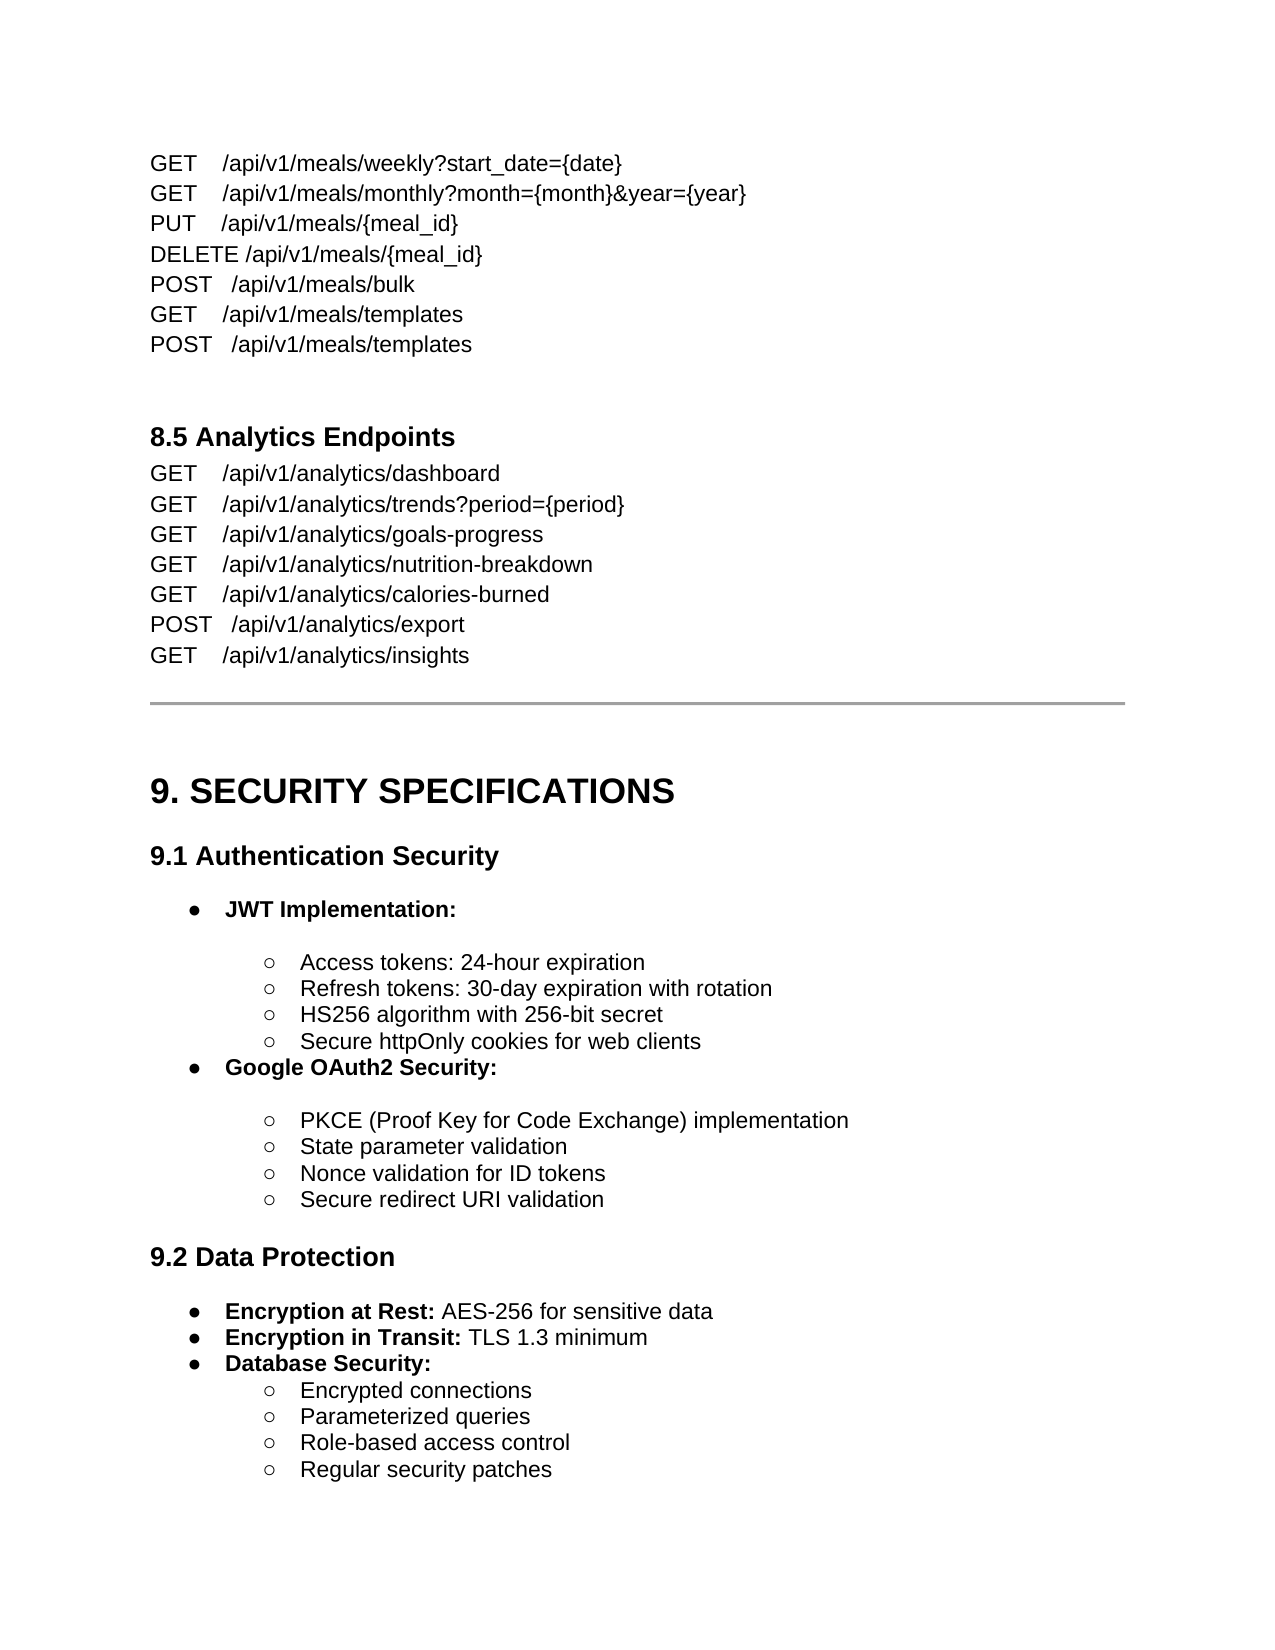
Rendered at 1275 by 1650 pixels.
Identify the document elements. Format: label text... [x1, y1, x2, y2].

subtitle 8.5 Analytics Endpoints [150, 421, 1125, 452]
text GET /api/v1/analytics/goals-progress [150, 521, 1125, 547]
list HS256 algorithm with 256-bit secret [262, 1001, 1125, 1028]
list Secure httpOnly cookies for web clients [262, 1028, 1125, 1054]
list Secure redirect URI validation [262, 1186, 1125, 1212]
text GET /api/v1/meals/templates [150, 301, 1125, 327]
text GET /api/v1/analytics/nutrition-breakdown [150, 551, 1125, 577]
subtitle 9. SECURITY SPECIFICATIONS [150, 770, 1125, 811]
list State parameter validation [262, 1133, 1125, 1159]
text POST /api/v1/analytics/export [150, 611, 1125, 638]
list Regular security patches [262, 1456, 1125, 1482]
list JWT Implementation: [187, 896, 1125, 949]
text GET /api/v1/analytics/calories-burned [150, 581, 1125, 608]
list Role-based access control [262, 1429, 1125, 1456]
list Google OAuth2 Security: [187, 1054, 1125, 1107]
text GET /api/v1/analytics/insights [150, 642, 1125, 668]
text DELETE /api/v1/meals/{meal_id} [150, 241, 1125, 267]
text GET /api/v1/meals/weekly?start_date={date} [150, 150, 1125, 176]
list Refresh tokens: 30-day expiration with rotation [262, 975, 1125, 1001]
list Nonce validation for ID tokens [262, 1159, 1125, 1186]
list PKCE (Proof Key for Code Exchange) implementation [262, 1107, 1125, 1133]
subtitle 9.1 Authentication Security [150, 840, 1125, 871]
text GET /api/v1/analytics/dashboard [150, 460, 1125, 487]
text PUT /api/v1/meals/{meal_id} [150, 210, 1125, 237]
list Parameterized queries [262, 1403, 1125, 1429]
list Access tokens: 24-hour expiration [262, 949, 1125, 975]
list Encryption at Rest: AES-256 for sensitive data [187, 1298, 1125, 1324]
text GET /api/v1/meals/monthly?month={month}&year={year} [150, 180, 1125, 207]
text POST /api/v1/meals/bulk [150, 271, 1125, 297]
subtitle 9.2 Data Protection [150, 1241, 1125, 1273]
text POST /api/v1/meals/templates [150, 331, 1125, 358]
list Encryption in Transit: TLS 1.3 minimum [187, 1324, 1125, 1350]
list Encrypted connections [262, 1377, 1125, 1403]
list Database Security: [187, 1350, 1125, 1377]
text GET /api/v1/analytics/trends?period={period} [150, 491, 1125, 517]
